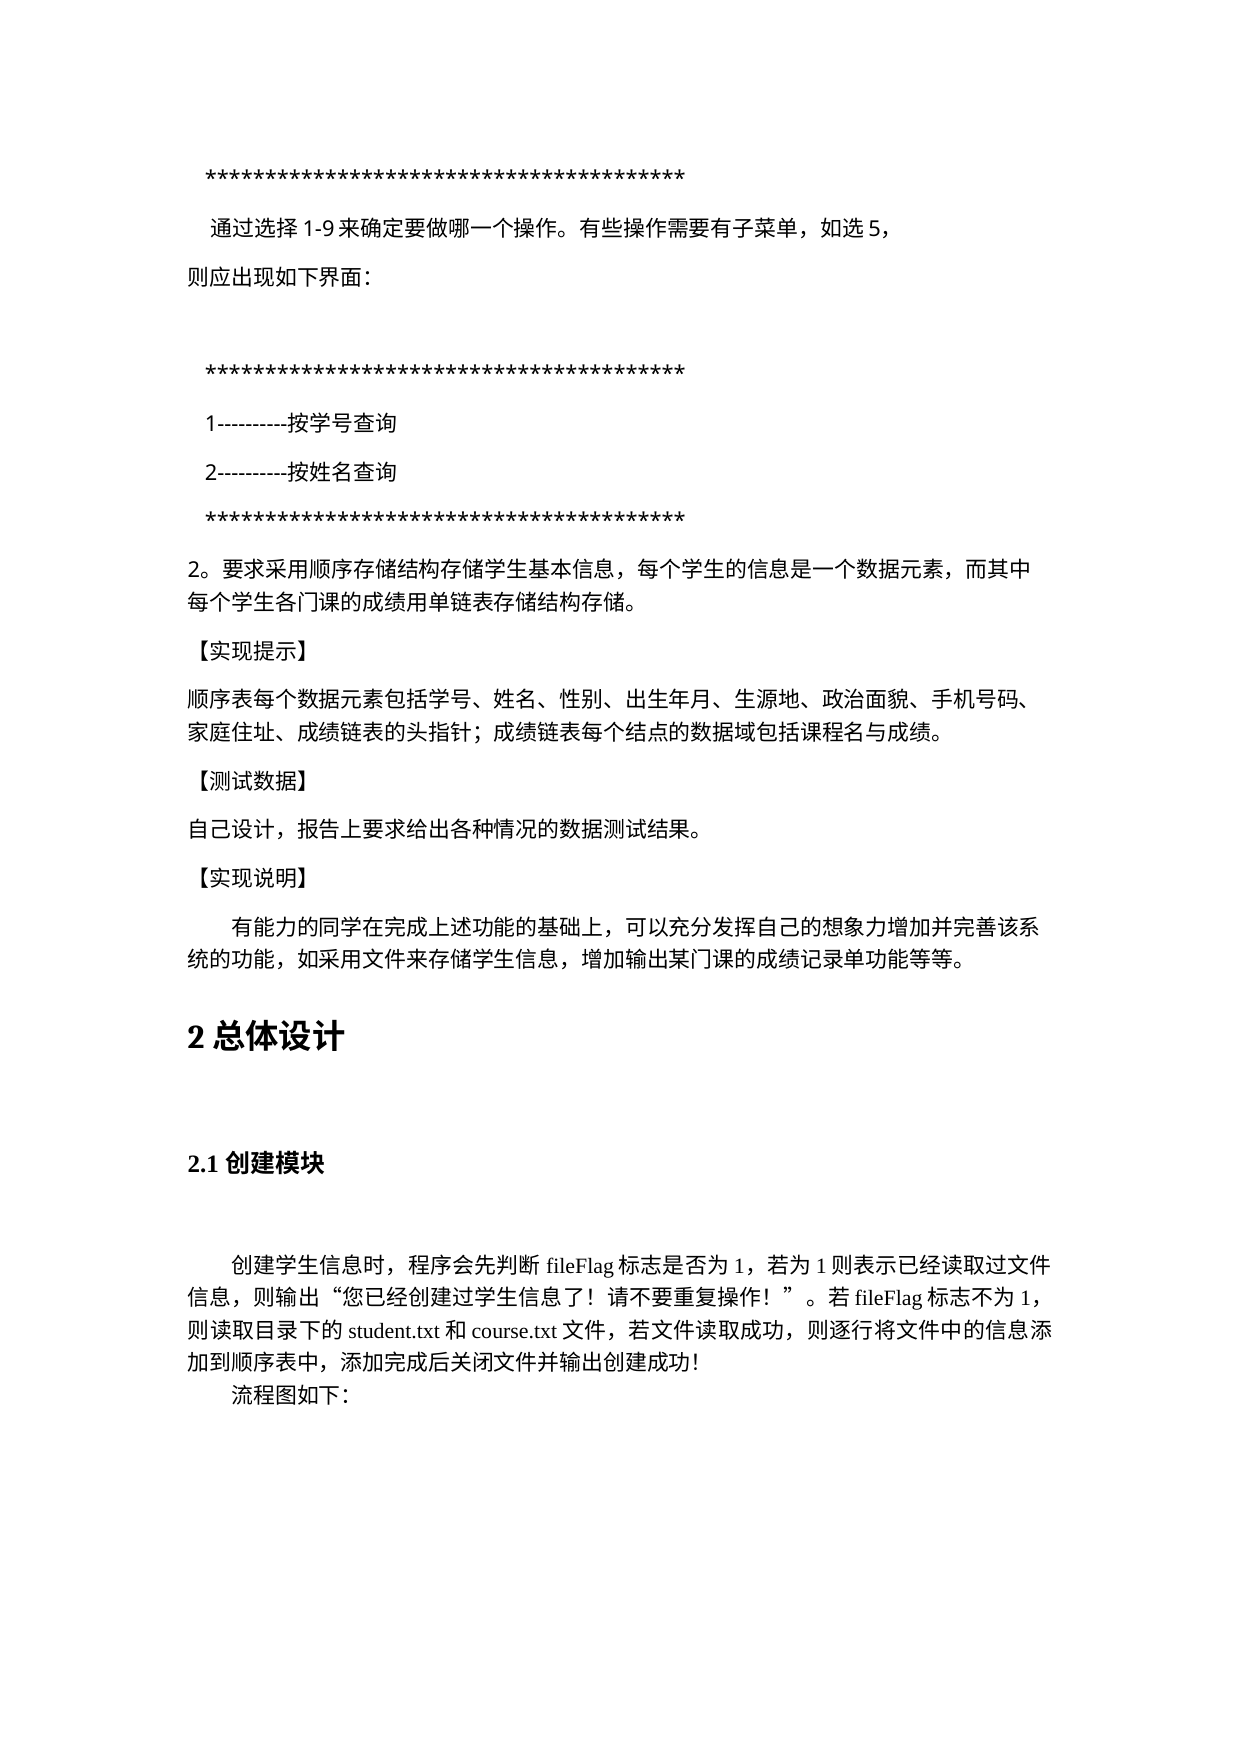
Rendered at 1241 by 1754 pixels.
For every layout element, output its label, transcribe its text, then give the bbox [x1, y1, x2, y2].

text **************************************** [187, 503, 1053, 536]
text 则应出现如下界面： [187, 259, 1053, 292]
text 自己设计，报告上要求给出各种情况的数据测试结果。 [187, 812, 1053, 844]
text 顺序表每个数据元素包括学号、姓名、性别、出生年月、生源地、政治面貌、手机号码、家庭住址、成绩链表的头指针；成绩链表每个结点的数据域包括课程名与成绩。 [187, 682, 1053, 747]
text 2----------按姓名查询 [187, 454, 1053, 487]
text 1----------按学号查询 [187, 406, 1053, 438]
text 【测试数据】 [187, 763, 1053, 796]
text **************************************** [187, 357, 1053, 389]
text 创建学生信息时，程序会先判断fileFlag标志是否为1，若为1则表示已经读取过文件信息，则输出“您已经创建过学生信息了！请不要重复操作！”。若fileFlag标志不为1，则读取目录下的student.txt和course.txt文件，若文件读取成功，则逐行将文件中的信息添加到顺序表中，添加完成后关闭文件并输出创建成功！ [187, 1247, 1053, 1377]
text 【实现提示】 [187, 633, 1053, 666]
text 2。要求采用顺序存储结构存储学生基本信息，每个学生的信息是一个数据元素，而其中每个学生各门课的成绩用单链表存储结构存储。 [187, 552, 1053, 617]
text 有能力的同学在完成上述功能的基础上，可以充分发挥自己的想象力增加并完善该系统的功能，如采用文件来存储学生信息，增加输出某门课的成绩记录单功能等等。 [187, 909, 1053, 974]
text 【实现说明】 [187, 861, 1053, 893]
subtitle 2 总体设计 [187, 1002, 1053, 1067]
text 通过选择1-9来确定要做哪一个操作。有些操作需要有子菜单，如选5， [187, 211, 1053, 243]
subtitle 2.1 创建模块 [187, 1129, 1053, 1194]
text 流程图如下： [187, 1377, 1053, 1410]
text **************************************** [187, 162, 1053, 194]
